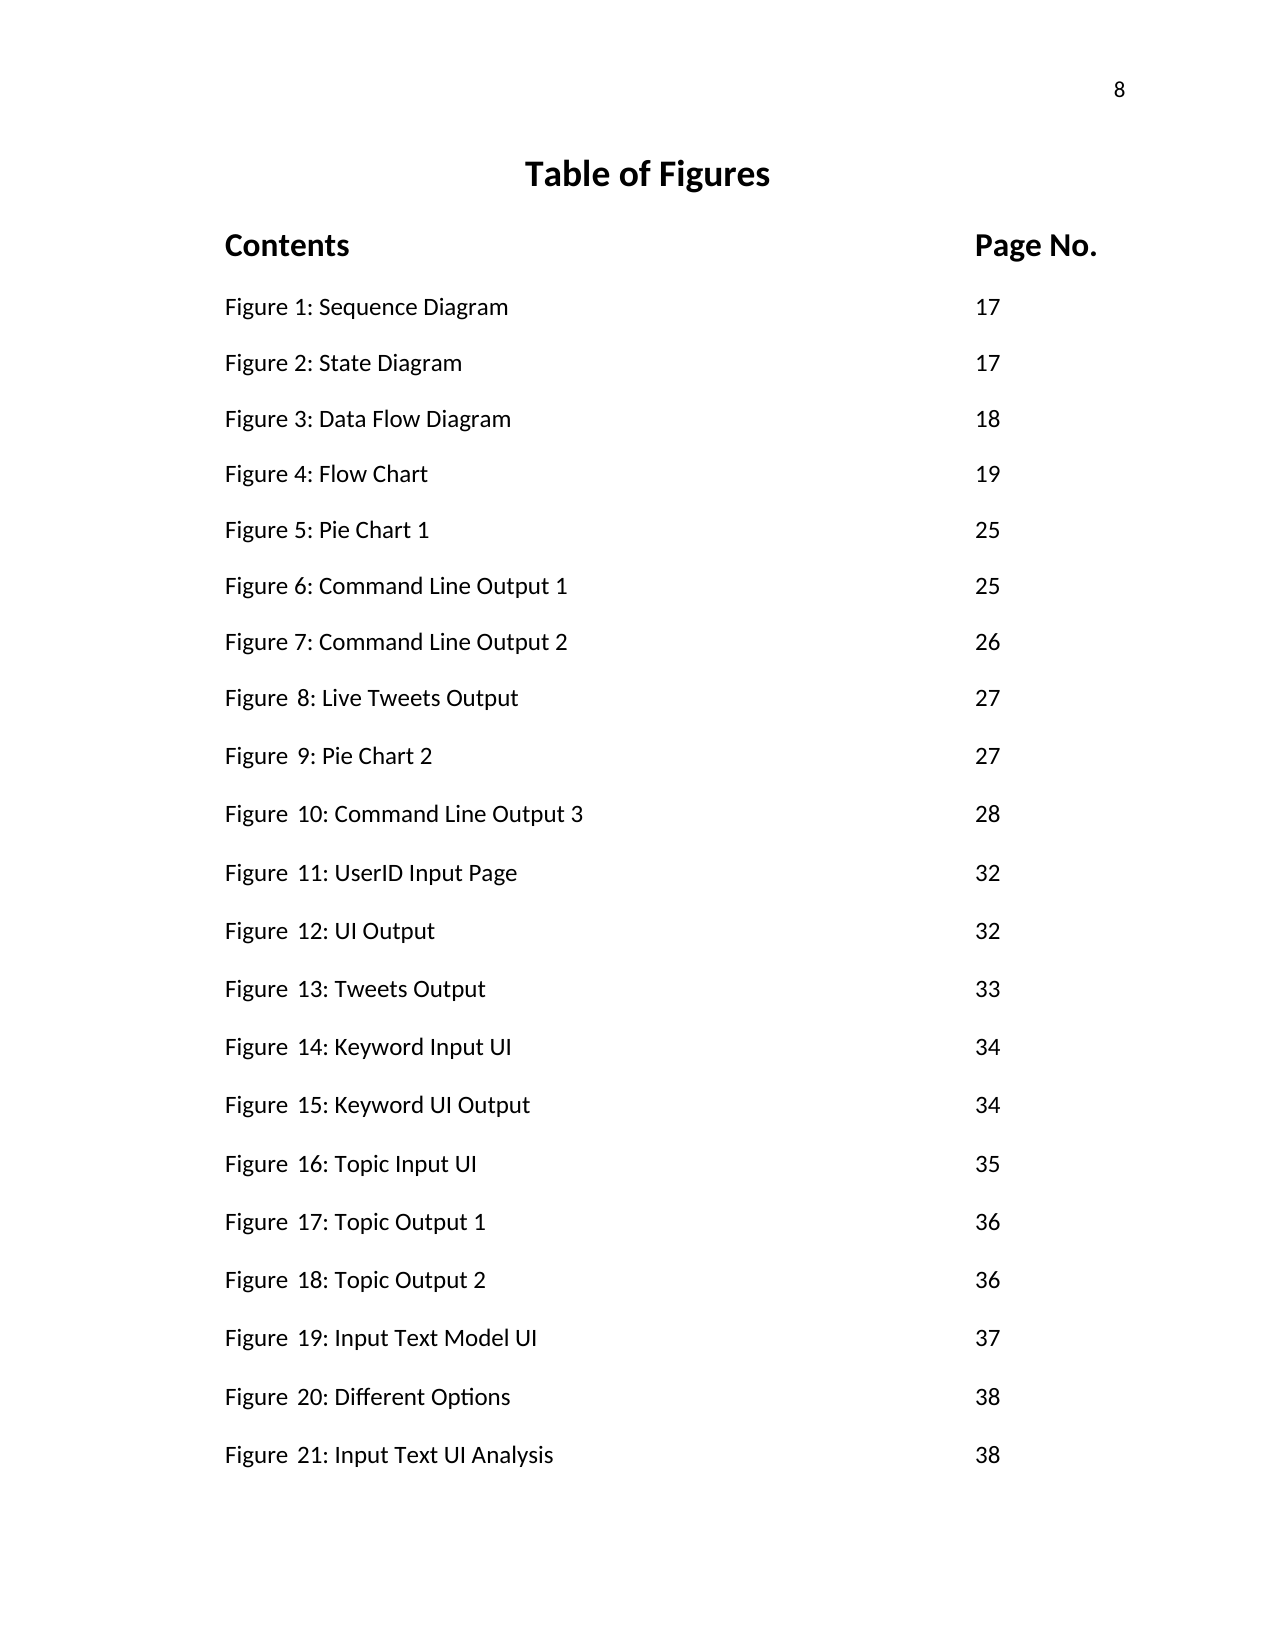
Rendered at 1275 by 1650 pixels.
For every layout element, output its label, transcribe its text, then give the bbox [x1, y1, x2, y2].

text Figure 2: State Diagram 17 [225, 347, 1125, 377]
text Figure 20: Different Options 38 [225, 1381, 1125, 1411]
text Figure 8: Live Tweets Output 27 [225, 682, 1125, 712]
text Figure 4: Flow Chart 19 [225, 459, 1125, 489]
text Contents Page No. [225, 223, 1125, 264]
text Figure 11: UserID Input Page 32 [225, 857, 1125, 887]
text Figure 18: Topic Output 2 36 [225, 1264, 1125, 1295]
text Figure 14: Keyword Input UI 34 [225, 1031, 1125, 1062]
text Figure 9: Pie Chart 2 27 [225, 740, 1125, 771]
text Figure 10: Command Line Output 3 28 [225, 798, 1125, 829]
text Figure 3: Data Flow Diagram 18 [225, 403, 1125, 433]
text Figure 21: Input Text UI Analysis 38 [225, 1439, 1125, 1469]
text Figure 19: Input Text Model UI 37 [225, 1322, 1125, 1353]
text Figure 13: Tweets Output 33 [225, 973, 1125, 1004]
text Figure 6: Command Line Output 1 25 [225, 570, 1125, 601]
text Figure 1: Sequence Diagram 17 [225, 291, 1125, 322]
text Figure 12: UI Output 32 [225, 915, 1125, 945]
text Figure 7: Command Line Output 2 26 [225, 626, 1125, 657]
text Figure 5: Pie Chart 1 25 [225, 514, 1125, 545]
text Table of Figures [450, 150, 1125, 196]
text Figure 16: Topic Input UI 35 [225, 1148, 1125, 1178]
text Figure 15: Keyword UI Output 34 [225, 1089, 1125, 1120]
text Figure 17: Topic Output 1 36 [225, 1206, 1125, 1237]
